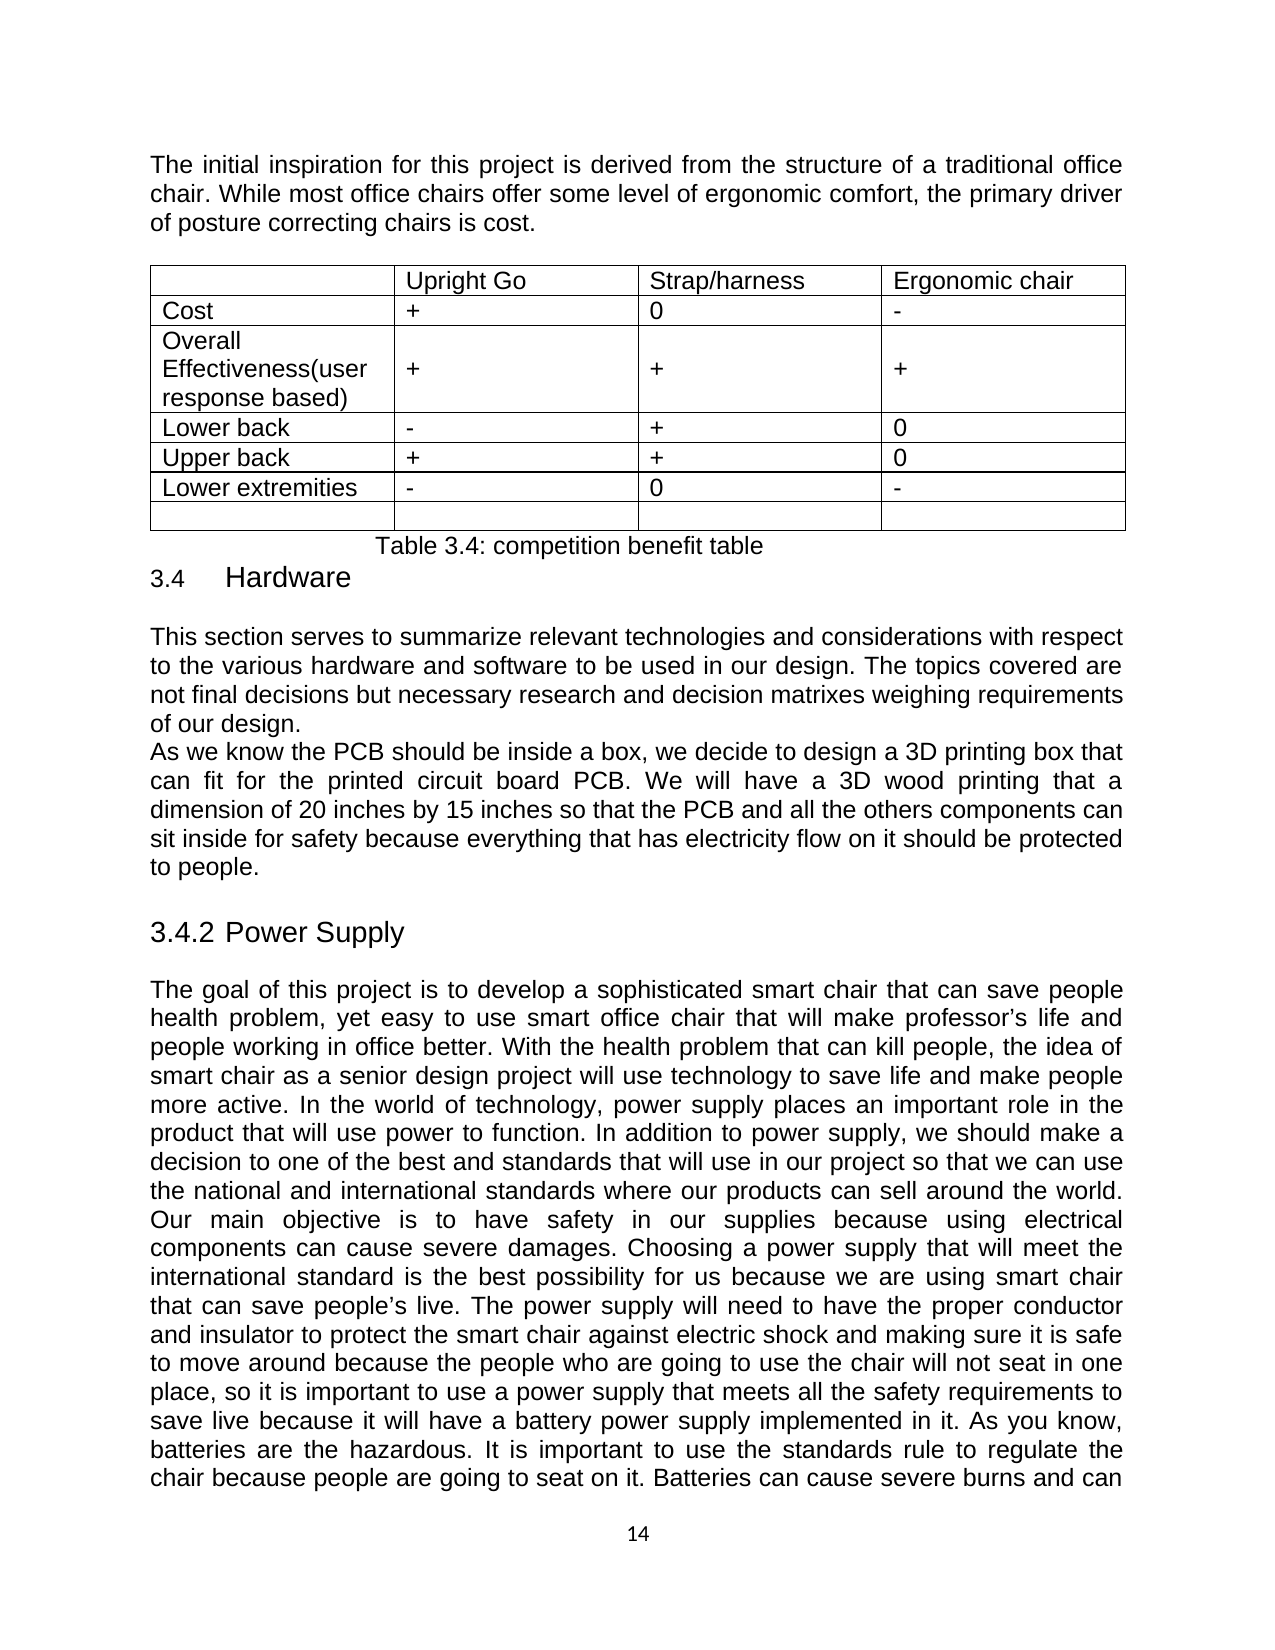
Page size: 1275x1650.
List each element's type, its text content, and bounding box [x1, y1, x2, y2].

table_header Upright Go [395, 266, 638, 295]
table_cell [639, 502, 881, 530]
table_cell 0 [882, 413, 1125, 442]
text As we know the PCB should be inside a box, we decide to design a 3D printing box that can fit for the printed circuit board PCB. We will have a 3D wood printing that a dimension of 20 inches by 15 inches so that the PCB and all the others components can sit inside for safety because everything that has electricity flow on it should be protected to people. [150, 737, 1125, 881]
table_header [151, 266, 394, 295]
table_cell + [639, 413, 881, 442]
table_cell + [395, 296, 638, 324]
table_cell + [639, 443, 881, 471]
table_cell 0 [882, 443, 1125, 471]
text This section serves to summarize relevant technologies and considerations with respect to the various hardware and software to be used in our design. The topics covered are not final decisions but necessary research and decision matrixes weighing requirements of our design. [150, 622, 1125, 737]
table_cell Lower extremities [151, 473, 394, 501]
table_cell - [882, 296, 1125, 324]
table_header Strap/harness [639, 266, 881, 295]
table_cell - [395, 473, 638, 501]
subtitle Hardware [150, 560, 1125, 594]
table_cell + [639, 326, 881, 412]
table_cell Cost [151, 296, 394, 324]
text Table 3.4: competition benefit table [150, 531, 1125, 560]
table_cell Upper back [151, 443, 394, 471]
table_cell [151, 502, 394, 530]
table_cell + [882, 326, 1125, 412]
table_cell 0 [639, 473, 881, 501]
table_cell [395, 502, 638, 530]
table_cell - [882, 473, 1125, 501]
table_cell Lower back [151, 413, 394, 442]
table_cell - [395, 413, 638, 442]
table_cell [882, 502, 1125, 530]
table_cell 0 [639, 296, 881, 324]
table_cell + [395, 326, 638, 412]
table_cell + [395, 443, 638, 471]
table_cell Overall Effectiveness(user response based) [151, 326, 394, 412]
subtitle Power Supply [150, 915, 1125, 948]
table_header Ergonomic chair [882, 266, 1125, 295]
